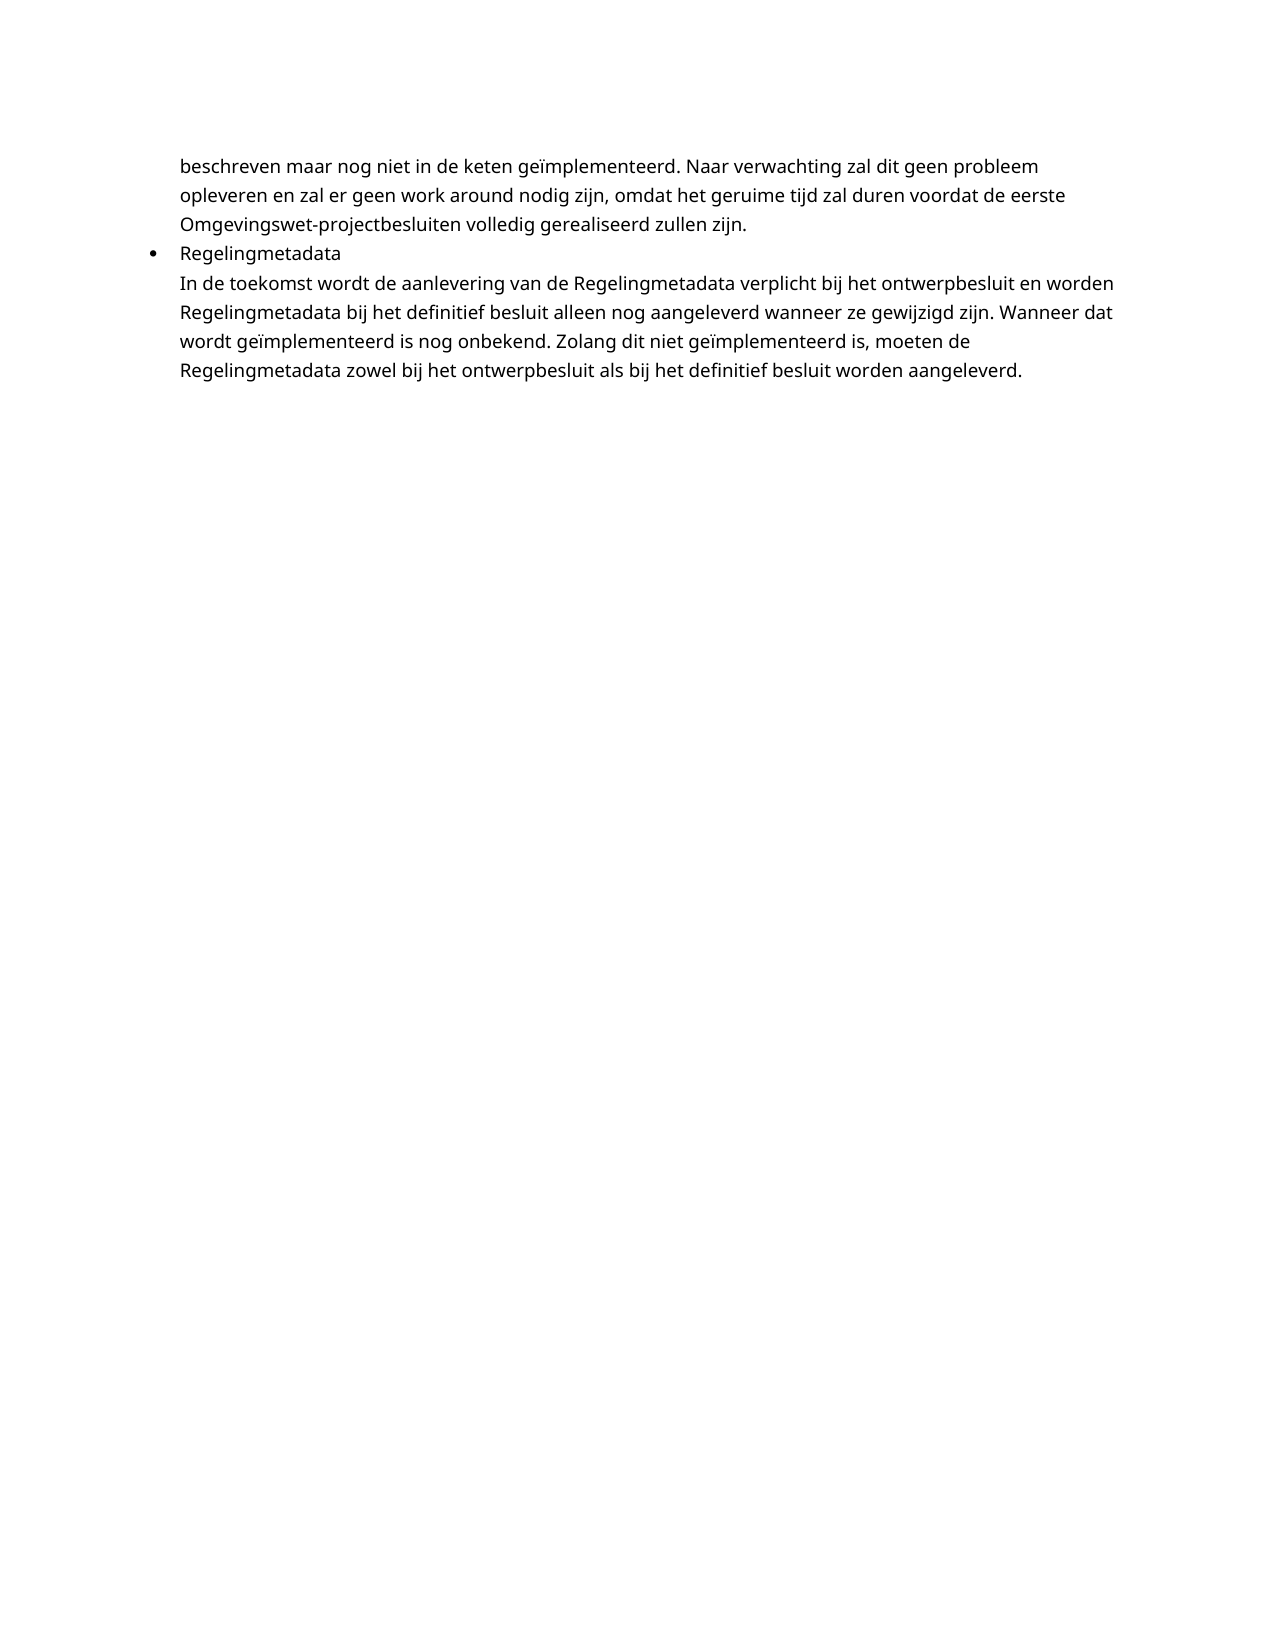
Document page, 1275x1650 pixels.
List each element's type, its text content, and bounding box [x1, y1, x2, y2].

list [150, 150, 1125, 237]
list Regelingmetadata In de toekomst wordt de aanlevering van de Regelingmetadata verplicht bij het ontwerpbesluit en worden Regelingmetadata bij het definitief besluit alleen nog aangeleverd wanneer ze gewijzigd zijn. Wanneer dat wordt geïmplementeerd is nog onbekend. Zolang dit niet geïmplementeerd is, moeten de Regelingmetadata zowel bij het ontwerpbesluit als bij het definitief besluit worden aangeleverd. [150, 237, 1125, 383]
